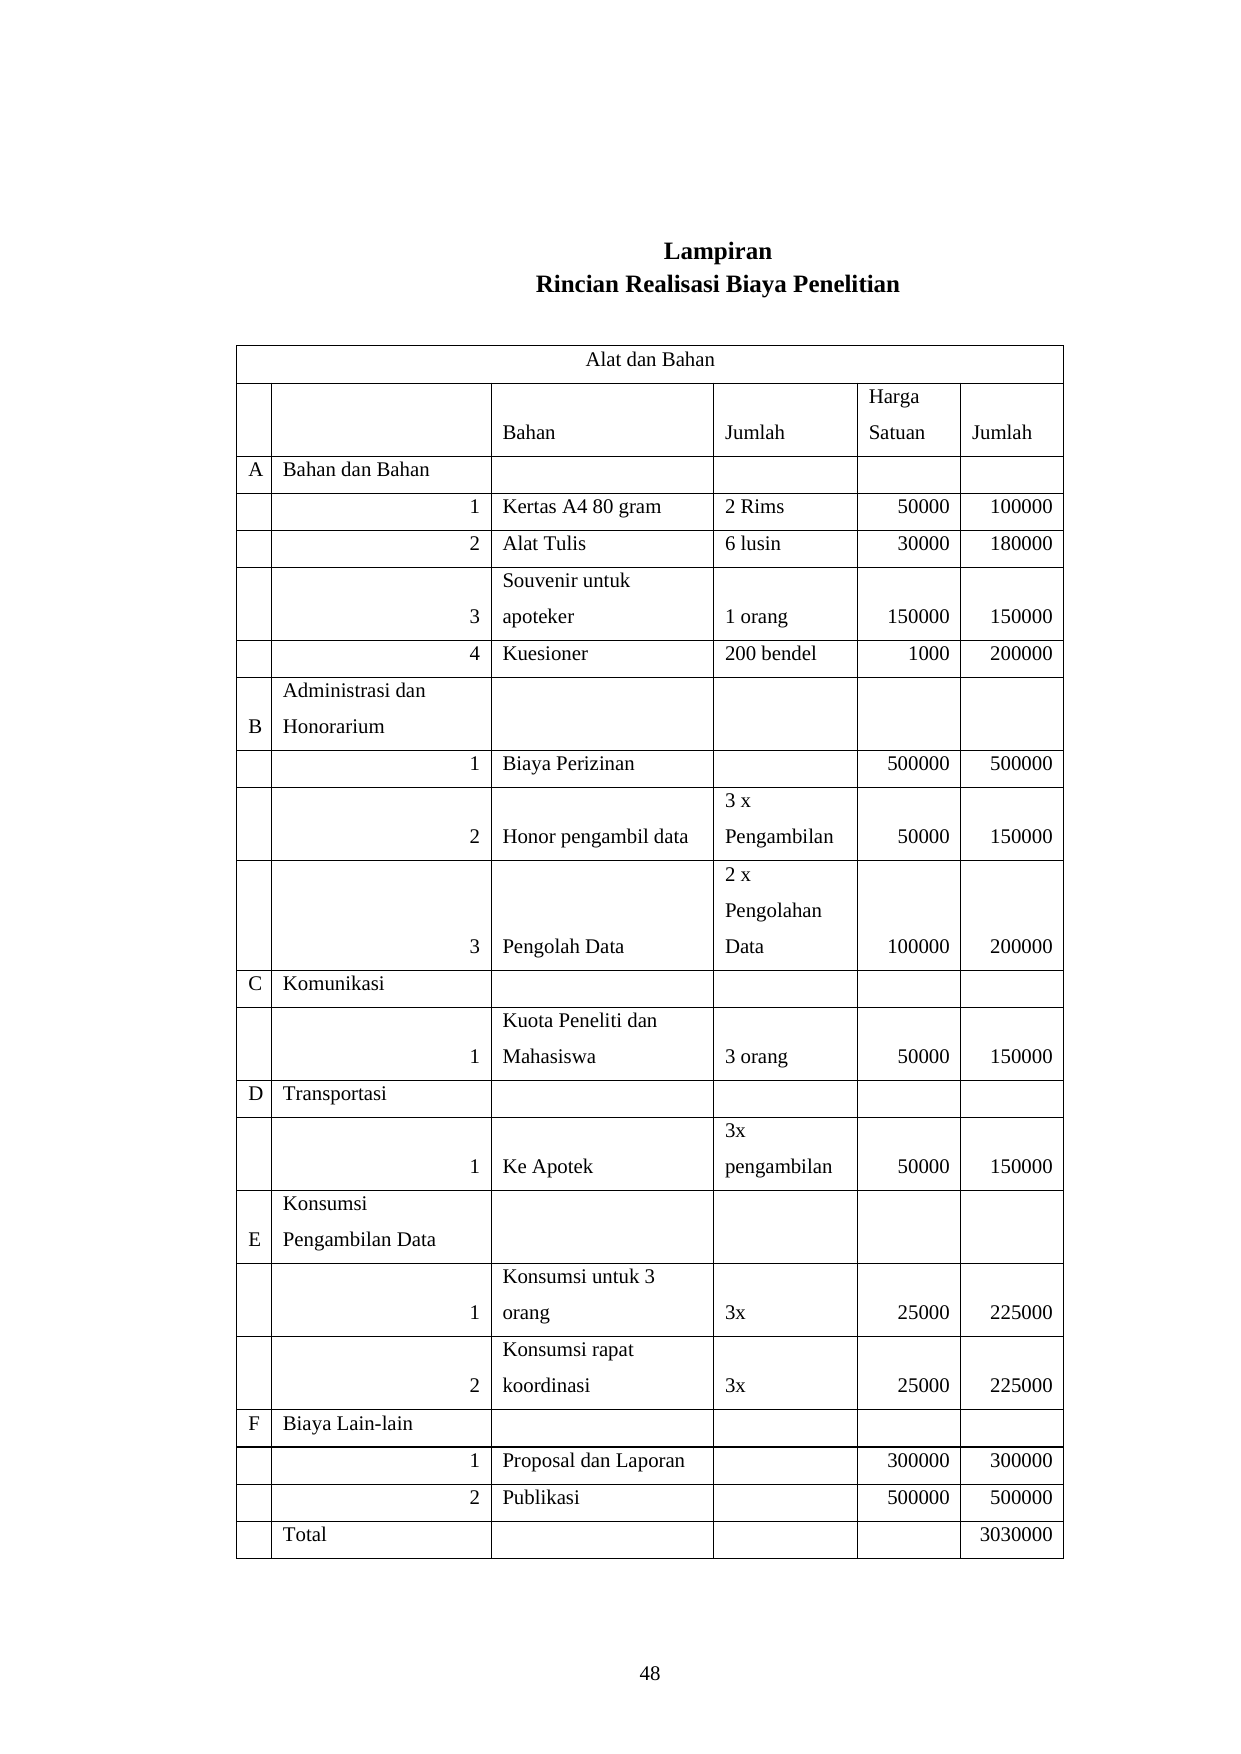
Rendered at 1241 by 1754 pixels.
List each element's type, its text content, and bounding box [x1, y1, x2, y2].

table_cell 500000 [858, 1485, 960, 1521]
table_cell [492, 1081, 713, 1117]
table_cell 2 x Pengolahan Data [714, 861, 857, 969]
table_cell 2 [272, 1337, 491, 1409]
table_cell [961, 1191, 1063, 1263]
table_cell Honor pengambil data [492, 788, 713, 860]
table_cell [714, 751, 857, 787]
table_cell 1 [272, 751, 491, 787]
table_cell 100000 [961, 494, 1063, 530]
table_cell 200 bendel [714, 641, 857, 677]
table_cell 150000 [961, 1008, 1063, 1080]
table_cell [237, 641, 271, 677]
table_cell [237, 1485, 271, 1521]
table_cell 1 [272, 1008, 491, 1080]
table_cell [714, 1485, 857, 1521]
table_cell [714, 1410, 857, 1446]
table_cell A [237, 457, 271, 493]
table_cell [714, 678, 857, 750]
table_cell Komunikasi [272, 971, 491, 1007]
table_cell 3 [272, 568, 491, 640]
table_cell 200000 [961, 861, 1063, 969]
table_cell 150000 [858, 568, 960, 640]
table_cell 1 orang [714, 568, 857, 640]
table_cell [961, 1081, 1063, 1117]
table_cell Ke Apotek [492, 1118, 713, 1190]
table_cell Harga Satuan [858, 384, 960, 456]
table_cell 3 [272, 861, 491, 969]
table_cell Konsumsi untuk 3 orang [492, 1264, 713, 1336]
table_cell 1000 [858, 641, 960, 677]
table_cell 50000 [858, 1008, 960, 1080]
table_cell 2 Rims [714, 494, 857, 530]
table_cell Publikasi [492, 1485, 713, 1521]
table_cell 1 [272, 1448, 491, 1483]
table_cell 3 orang [714, 1008, 857, 1080]
table_cell [492, 1410, 713, 1446]
table_cell Pengolah Data [492, 861, 713, 969]
table_cell 2 [272, 1485, 491, 1521]
table_cell 150000 [961, 568, 1063, 640]
table_cell 50000 [858, 788, 960, 860]
table_cell [237, 1118, 271, 1190]
table_cell 500000 [961, 1485, 1063, 1521]
table_cell [492, 971, 713, 1007]
table_cell 225000 [961, 1264, 1063, 1336]
table_cell 500000 [858, 751, 960, 787]
table_cell 2 [272, 531, 491, 567]
table_cell Transportasi [272, 1081, 491, 1117]
table_cell Alat Tulis [492, 531, 713, 567]
table_cell Bahan [492, 384, 713, 456]
table_cell [961, 971, 1063, 1007]
table_cell 3x [714, 1337, 857, 1409]
table_cell 1 [272, 1264, 491, 1336]
table_cell [961, 678, 1063, 750]
table_cell Bahan dan Bahan [272, 457, 491, 493]
table_cell Kuota Peneliti dan Mahasiswa [492, 1008, 713, 1080]
table_cell [492, 1522, 713, 1558]
table_cell Konsumsi rapat koordinasi [492, 1337, 713, 1409]
table_cell 200000 [961, 641, 1063, 677]
table_cell [961, 1410, 1063, 1446]
table_header Alat dan Bahan [237, 346, 1063, 382]
table_cell 3 x Pengambilan [714, 788, 857, 860]
table_cell [858, 1191, 960, 1263]
table_cell [237, 1522, 271, 1558]
table_cell [714, 1448, 857, 1483]
table_cell 25000 [858, 1337, 960, 1409]
table_cell Souvenir untuk apoteker [492, 568, 713, 640]
table_cell [858, 1410, 960, 1446]
table_cell 3030000 [961, 1522, 1063, 1558]
table_cell F [237, 1410, 271, 1446]
table_cell 150000 [961, 788, 1063, 860]
table_cell [858, 1522, 960, 1558]
table_cell [237, 751, 271, 787]
table_cell 4 [272, 641, 491, 677]
table_cell 30000 [858, 531, 960, 567]
table_cell 1 [272, 494, 491, 530]
table_cell 3x pengambilan [714, 1118, 857, 1190]
table_cell [237, 1337, 271, 1409]
table_cell [858, 457, 960, 493]
table_cell Total [272, 1522, 491, 1558]
table_cell D [237, 1081, 271, 1117]
table_cell [492, 1191, 713, 1263]
table_cell [237, 494, 271, 530]
table_cell [714, 457, 857, 493]
table_cell E [237, 1191, 271, 1263]
table_cell [858, 678, 960, 750]
table_cell Biaya Lain-lain [272, 1410, 491, 1446]
table_cell 500000 [961, 751, 1063, 787]
table_cell [237, 531, 271, 567]
table_cell Kuesioner [492, 641, 713, 677]
text Rincian Realisasi Biaya Penelitian [373, 269, 1063, 298]
table_cell [237, 384, 271, 456]
table_cell [237, 1264, 271, 1336]
table_cell B [237, 678, 271, 750]
table_cell 150000 [961, 1118, 1063, 1190]
table_cell 50000 [858, 1118, 960, 1190]
table_cell [237, 861, 271, 969]
table_cell 180000 [961, 531, 1063, 567]
table_cell 225000 [961, 1337, 1063, 1409]
table_cell Jumlah [961, 384, 1063, 456]
table_cell [858, 1081, 960, 1117]
table_cell 2 [272, 788, 491, 860]
table_cell [237, 788, 271, 860]
table_cell [237, 1448, 271, 1483]
table_cell Jumlah [714, 384, 857, 456]
table_cell C [237, 971, 271, 1007]
table_cell Proposal dan Laporan [492, 1448, 713, 1483]
table_cell 50000 [858, 494, 960, 530]
table_cell [961, 457, 1063, 493]
table_cell Administrasi dan Honorarium [272, 678, 491, 750]
table_cell [272, 384, 491, 456]
table_cell [714, 1522, 857, 1558]
table_cell 100000 [858, 861, 960, 969]
table_cell [492, 457, 713, 493]
table_cell 25000 [858, 1264, 960, 1336]
text Lampiran [373, 236, 1063, 265]
table_cell [714, 1191, 857, 1263]
table_cell 300000 [961, 1448, 1063, 1483]
table_cell [237, 568, 271, 640]
table_cell [714, 1081, 857, 1117]
table_cell [858, 971, 960, 1007]
table_cell 3x [714, 1264, 857, 1336]
table_cell 6 lusin [714, 531, 857, 567]
table_cell [237, 1008, 271, 1080]
table_cell Kertas A4 80 gram [492, 494, 713, 530]
table_cell 300000 [858, 1448, 960, 1483]
table_cell Konsumsi Pengambilan Data [272, 1191, 491, 1263]
table_cell [492, 678, 713, 750]
table_cell [714, 971, 857, 1007]
table_cell Biaya Perizinan [492, 751, 713, 787]
table_cell 1 [272, 1118, 491, 1190]
